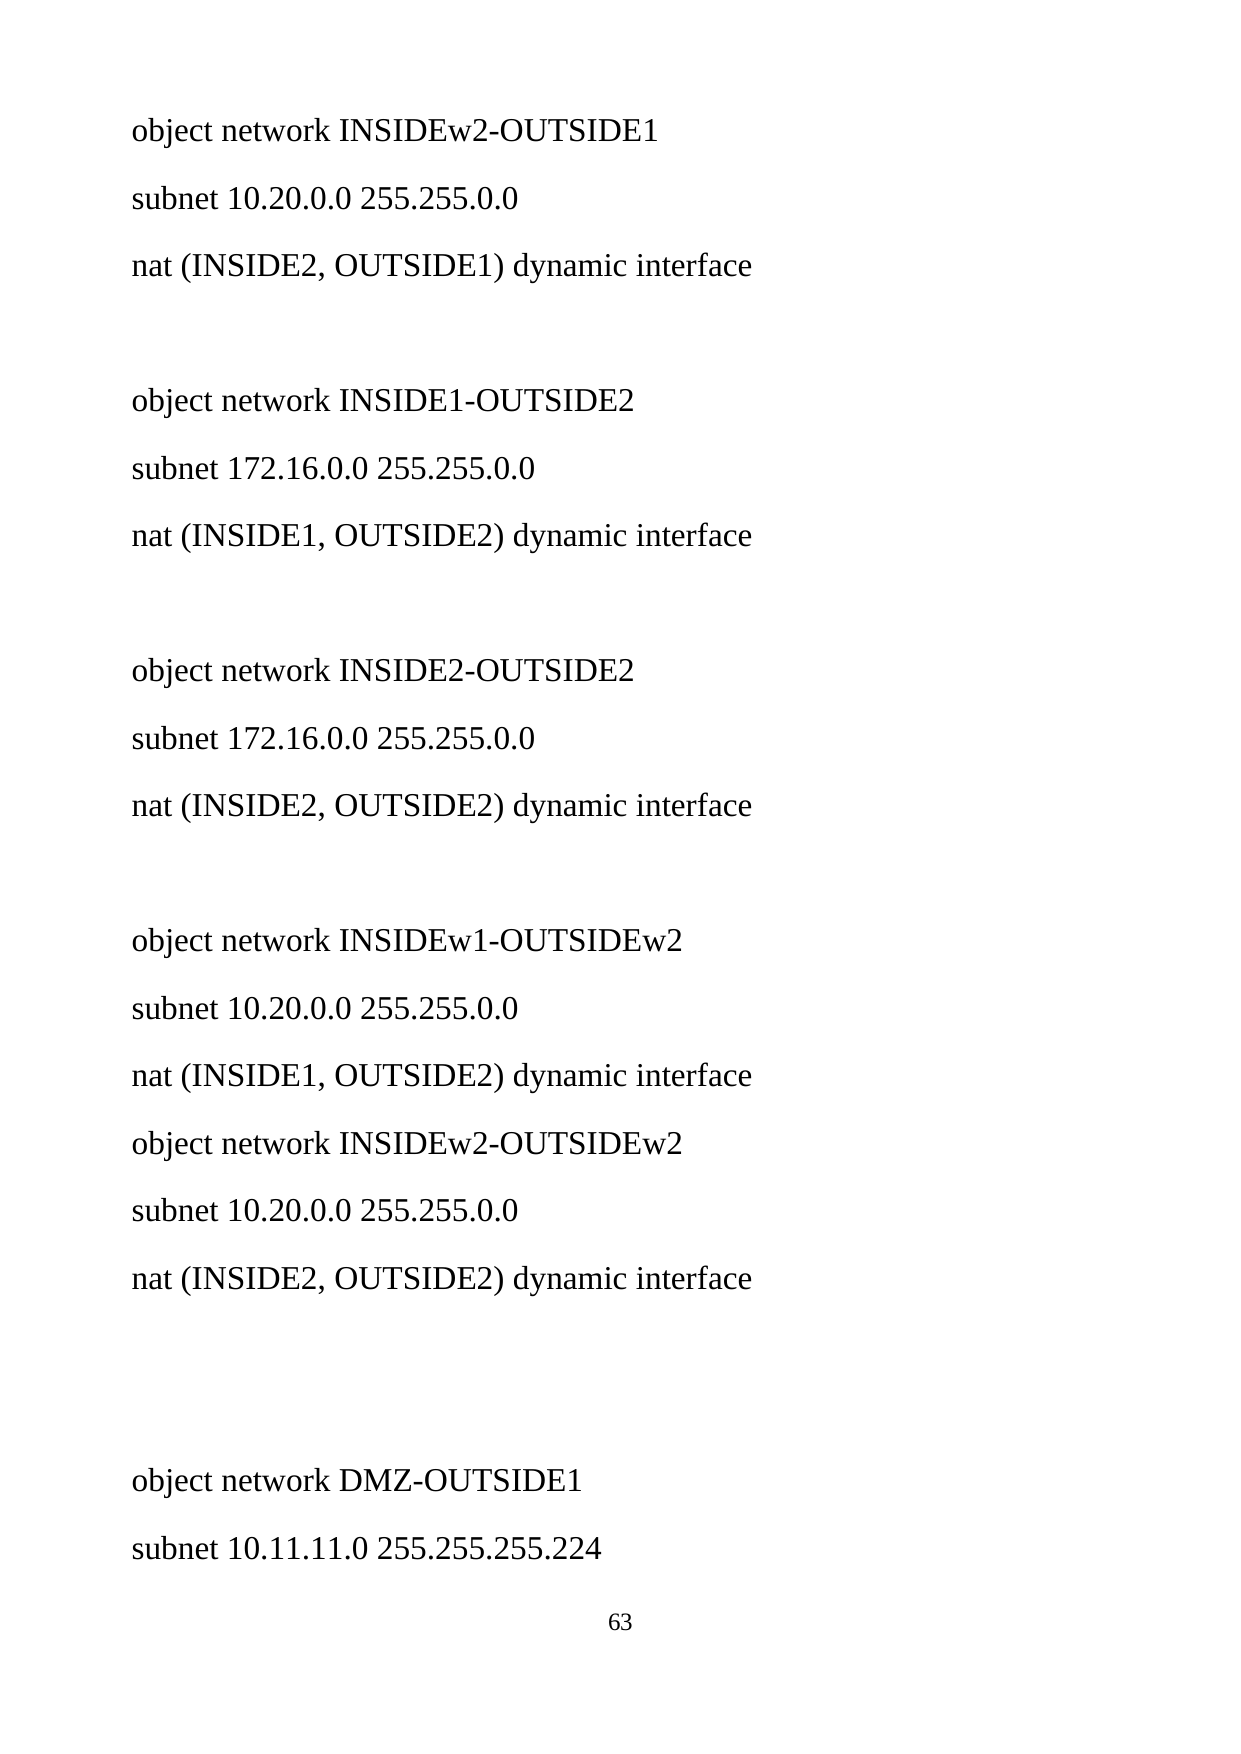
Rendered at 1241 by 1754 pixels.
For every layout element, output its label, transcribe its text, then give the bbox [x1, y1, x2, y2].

text object network DMZ-OUTSIDE1 [131, 1460, 1152, 1499]
text subnet 10.11.11.0 255.255.255.224 [131, 1528, 1152, 1566]
text subnet 172.16.0.0 255.255.0.0 [131, 718, 1152, 756]
text object network INSIDEw1-OUTSIDEw2 [131, 920, 1152, 959]
text nat (INSIDE2, OUTSIDE2) dynamic interface [131, 785, 1152, 824]
text subnet 10.20.0.0 255.255.0.0 [131, 988, 1152, 1026]
text nat (INSIDE1, OUTSIDE2) dynamic interface [131, 1055, 1152, 1094]
text subnet 10.20.0.0 255.255.0.0 [131, 178, 1152, 216]
text object network INSIDE1-OUTSIDE2 [131, 380, 1152, 419]
text subnet 172.16.0.0 255.255.0.0 [131, 448, 1152, 486]
text nat (INSIDE2, OUTSIDE2) dynamic interface [131, 1258, 1152, 1296]
text subnet 10.20.0.0 255.255.0.0 [131, 1190, 1152, 1229]
text object network INSIDEw2-OUTSIDE1 [131, 110, 1152, 149]
text object network INSIDE2-OUTSIDE2 [131, 650, 1152, 689]
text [131, 245, 1152, 284]
text nat (INSIDE1, OUTSIDE2) dynamic interface [131, 515, 1152, 554]
text object network INSIDEw2-OUTSIDEw2 [131, 1123, 1152, 1161]
